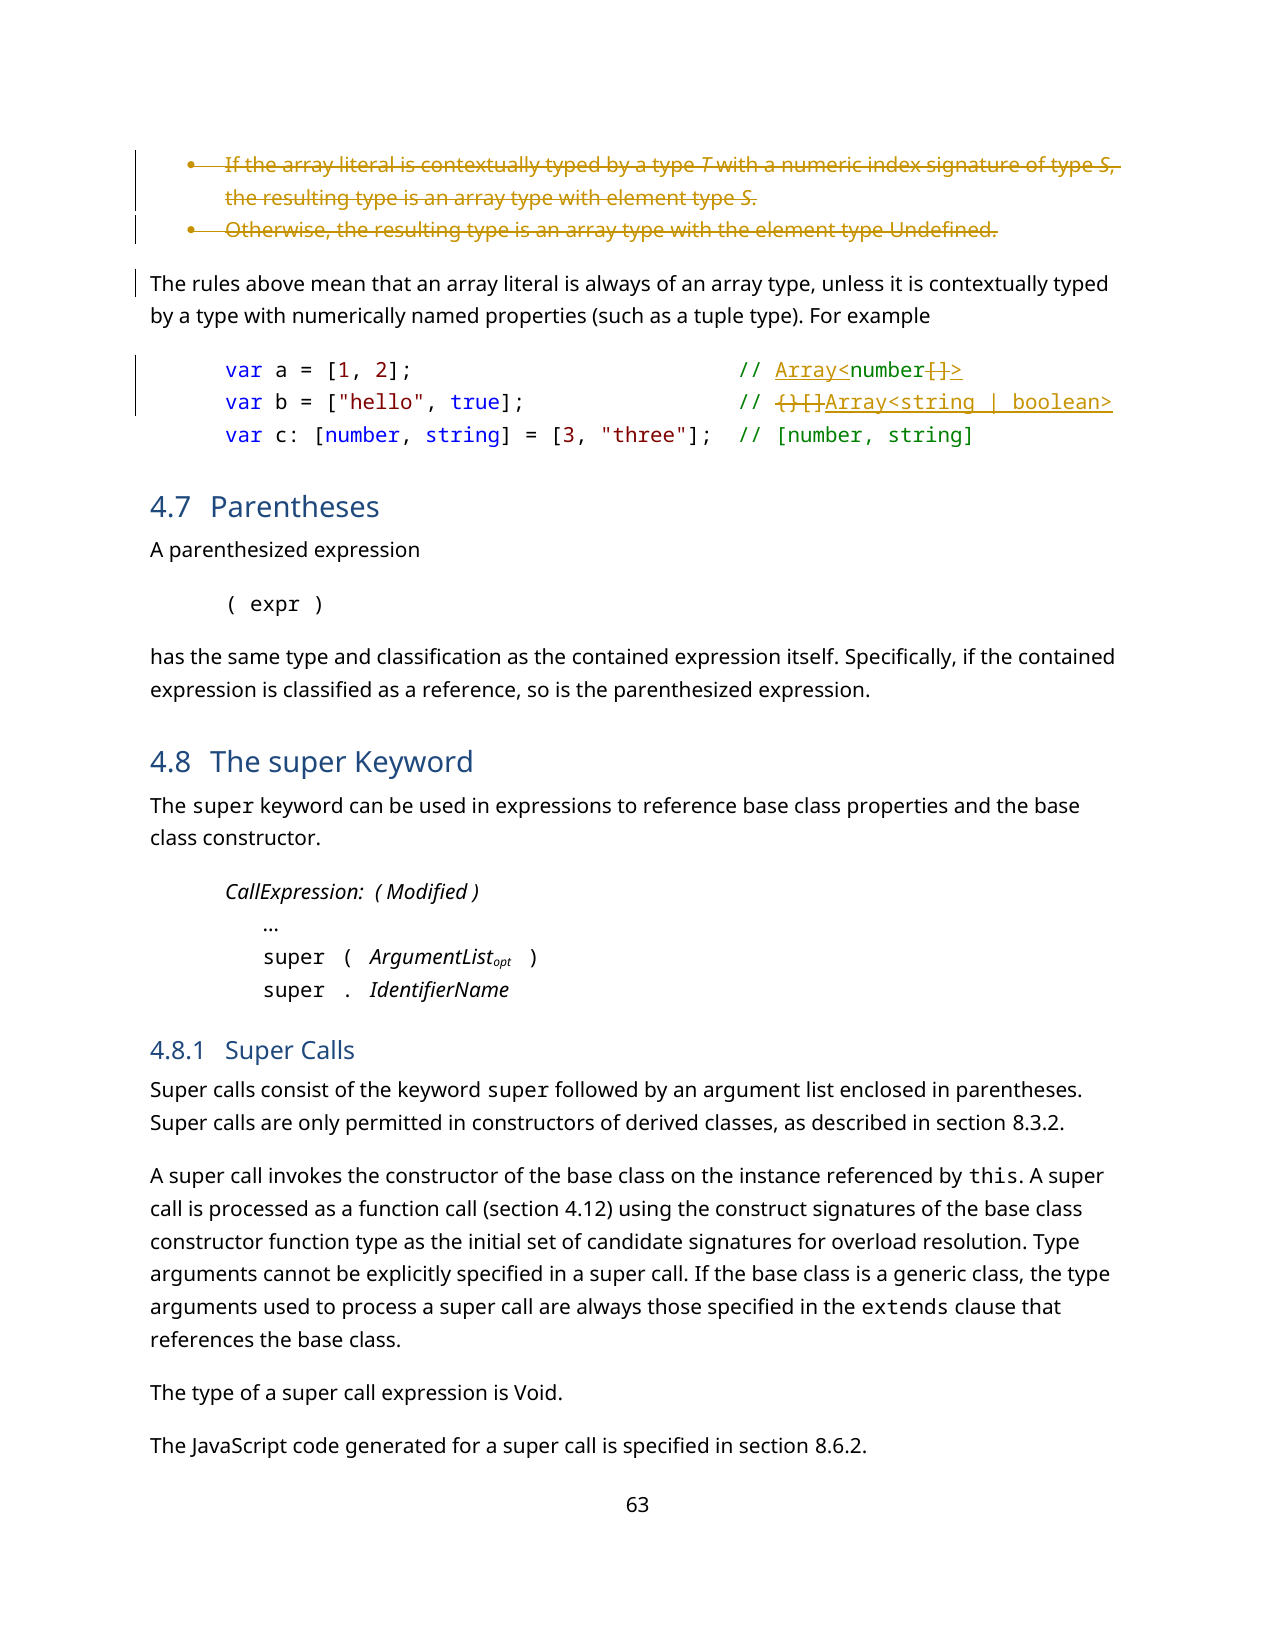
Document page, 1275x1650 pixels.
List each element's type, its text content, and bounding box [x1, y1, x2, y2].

subtitle The super Keyword [150, 741, 1125, 781]
subtitle Super Calls [150, 1032, 1125, 1066]
text The type of a super call expression is Void. [150, 1378, 1125, 1407]
text The rules above mean that an array literal is always of an array type, unless it is contextually typed by a type with numerically named properties (such as a tuple type). For example [150, 269, 1125, 330]
text var a = [1, 2]; // number var b = ["hello", true]; // var c: [number, string] = [3, "three"]; // [number, string] [225, 355, 1125, 448]
text A super call invokes the constructor of the base class on the instance referenced by this. A super call is processed as a function call (section 4.12) using the construct signatures of the base class constructor function type as the initial set of candidate signatures for overload resolution. Type arguments cannot be explicitly specified in a super call. If the base class is a generic class, the type arguments used to process a super call are always those specified in the extends clause that references the base class. [150, 1162, 1125, 1353]
text has the same type and classification as the contained expression itself. Specifically, if the contained expression is classified as a reference, so is the parenthesized expression. [150, 642, 1125, 703]
text A parenthesized expression [150, 536, 1125, 564]
text Super calls consist of the keyword super followed by an argument list enclosed in parentheses. Super calls are only permitted in constructors of derived classes, as described in section 8.3.2. [150, 1076, 1125, 1137]
text The JavaScript code generated for a super call is specified in section 8.6.2. [150, 1432, 1125, 1460]
subtitle Parentheses [150, 486, 1125, 526]
text The super keyword can be used in expressions to reference base class properties and the base class constructor. [150, 791, 1125, 852]
text ( expr ) [225, 589, 1125, 617]
text CallExpression: ( Modified ) … super ( ArgumentListopt ) super . IdentifierName [225, 877, 1125, 1003]
